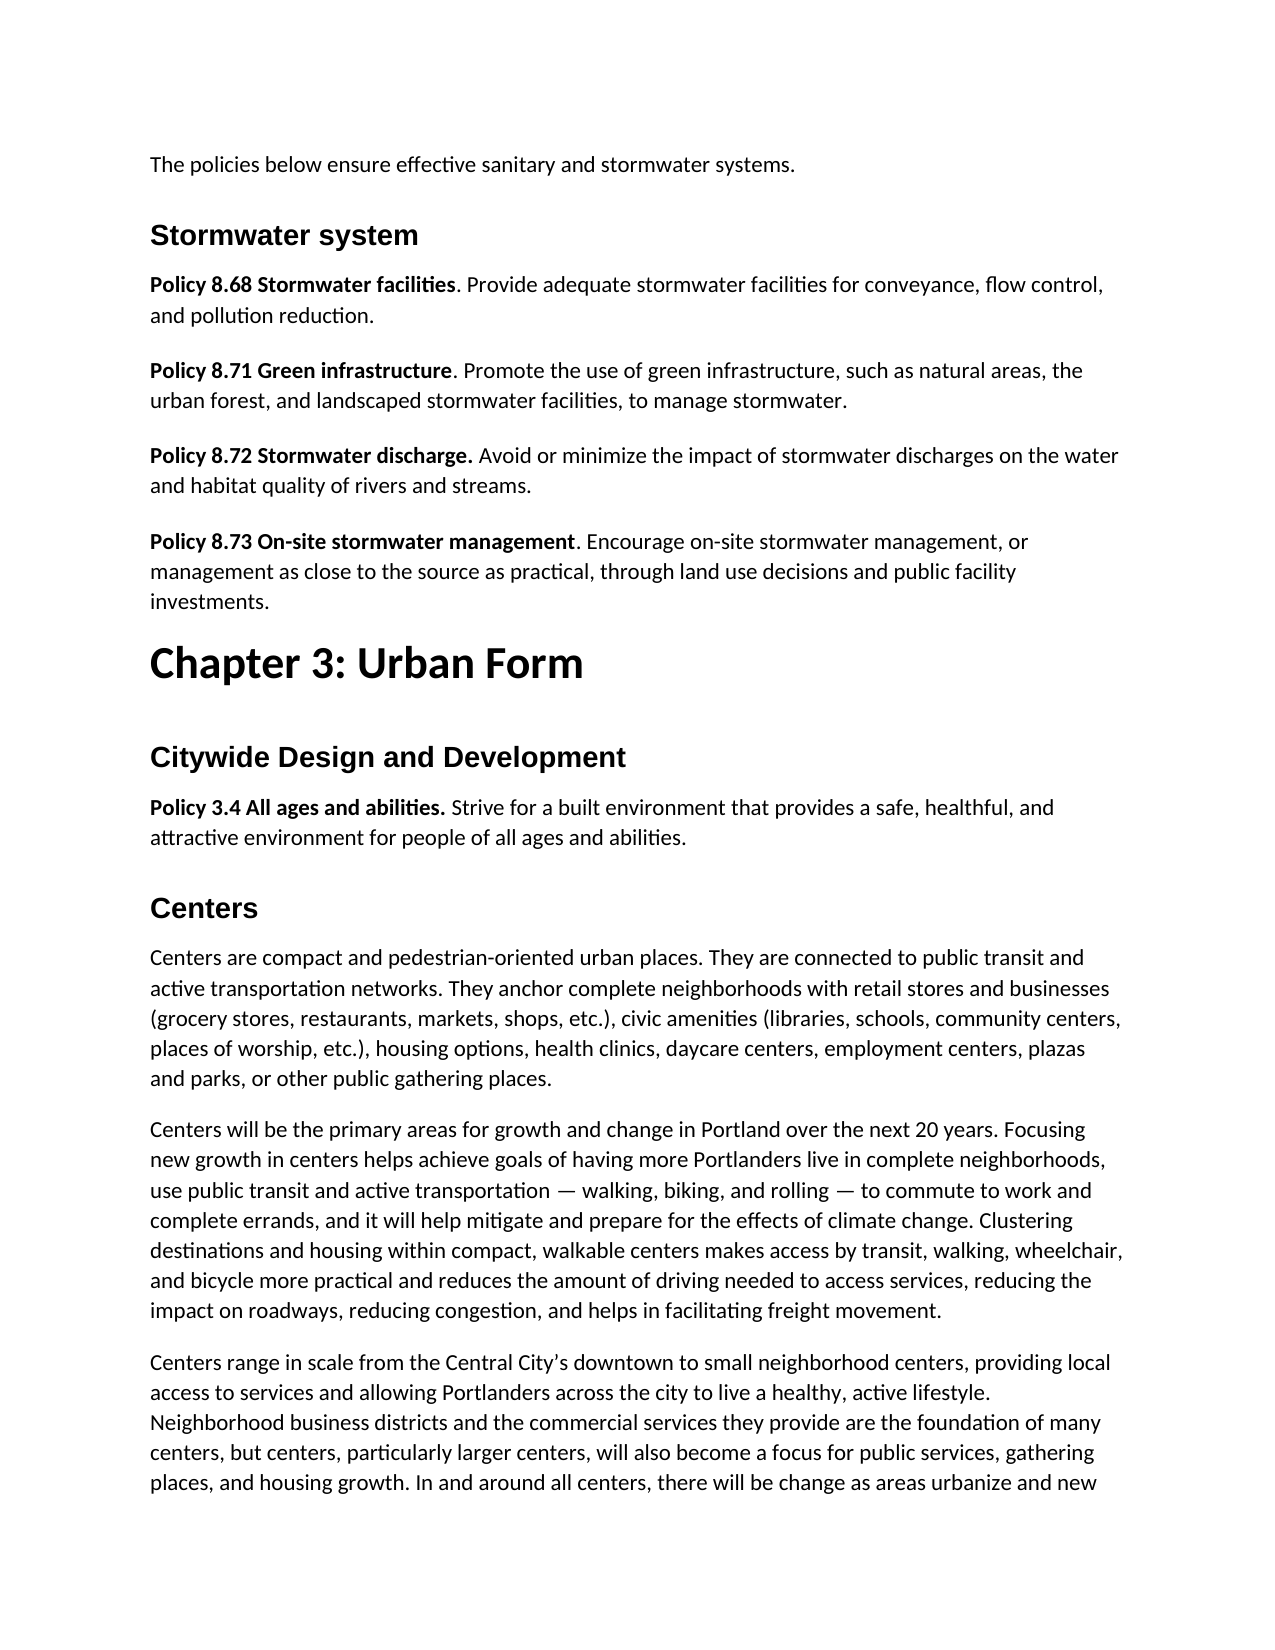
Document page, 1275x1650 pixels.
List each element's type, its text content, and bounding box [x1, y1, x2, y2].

text Policy 8.73 On-site stormwater management. Encourage on-site stormwater management, or management as close to the source as practical, through land use decisions and public facility investments. [150, 527, 1125, 615]
text The policies below ensure effective sanitary and stormwater systems. [150, 150, 1125, 178]
text Policy 8.72 Stormwater discharge. Avoid or minimize the impact of stormwater discharges on the water and habitat quality of rivers and streams. [150, 441, 1125, 499]
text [150, 1348, 1125, 1497]
text Centers [150, 891, 1125, 924]
text Centers will be the primary areas for growth and change in Portland over the next 20 years. Focusing new growth in centers helps achieve goals of having more Portlanders live in complete neighborhoods, use public transit and active transportation — walking, biking, and rolling — to commute to work and complete errands, and it will help mitigate and prepare for the effects of climate change. Clustering destinations and housing within compact, walkable centers makes access by transit, walking, wheelchair, and bicycle more practical and reduces the amount of driving needed to access services, reducing the impact on roadways, reducing congestion, and helps in facilitating freight movement. [150, 1115, 1125, 1325]
text Policy 8.68 Stormwater facilities. Provide adequate stormwater facilities for conveyance, flow control, and pollution reduction. [150, 271, 1125, 329]
text Citywide Design and Development [150, 740, 1125, 773]
text Stormwater system [150, 218, 1125, 251]
title Chapter 3: Urban Form [150, 634, 1125, 690]
text Centers are compact and pedestrian-oriented urban places. They are connected to public transit and active transportation networks. They anchor complete neighborhoods with retail stores and businesses (grocery stores, restaurants, markets, shops, etc.), civic amenities (libraries, schools, community centers, places of worship, etc.), housing options, health clinics, daycare centers, employment centers, plazas and parks, or other public gathering places. [150, 943, 1125, 1092]
text Policy 8.71 Green infrastructure. Promote the use of green infrastructure, such as natural areas, the urban forest, and landscaped stormwater facilities, to manage stormwater. [150, 356, 1125, 414]
text Policy 3.4 All ages and abilities. Strive for a built environment that provides a safe, healthful, and attractive environment for people of all ages and abilities. [150, 793, 1125, 851]
